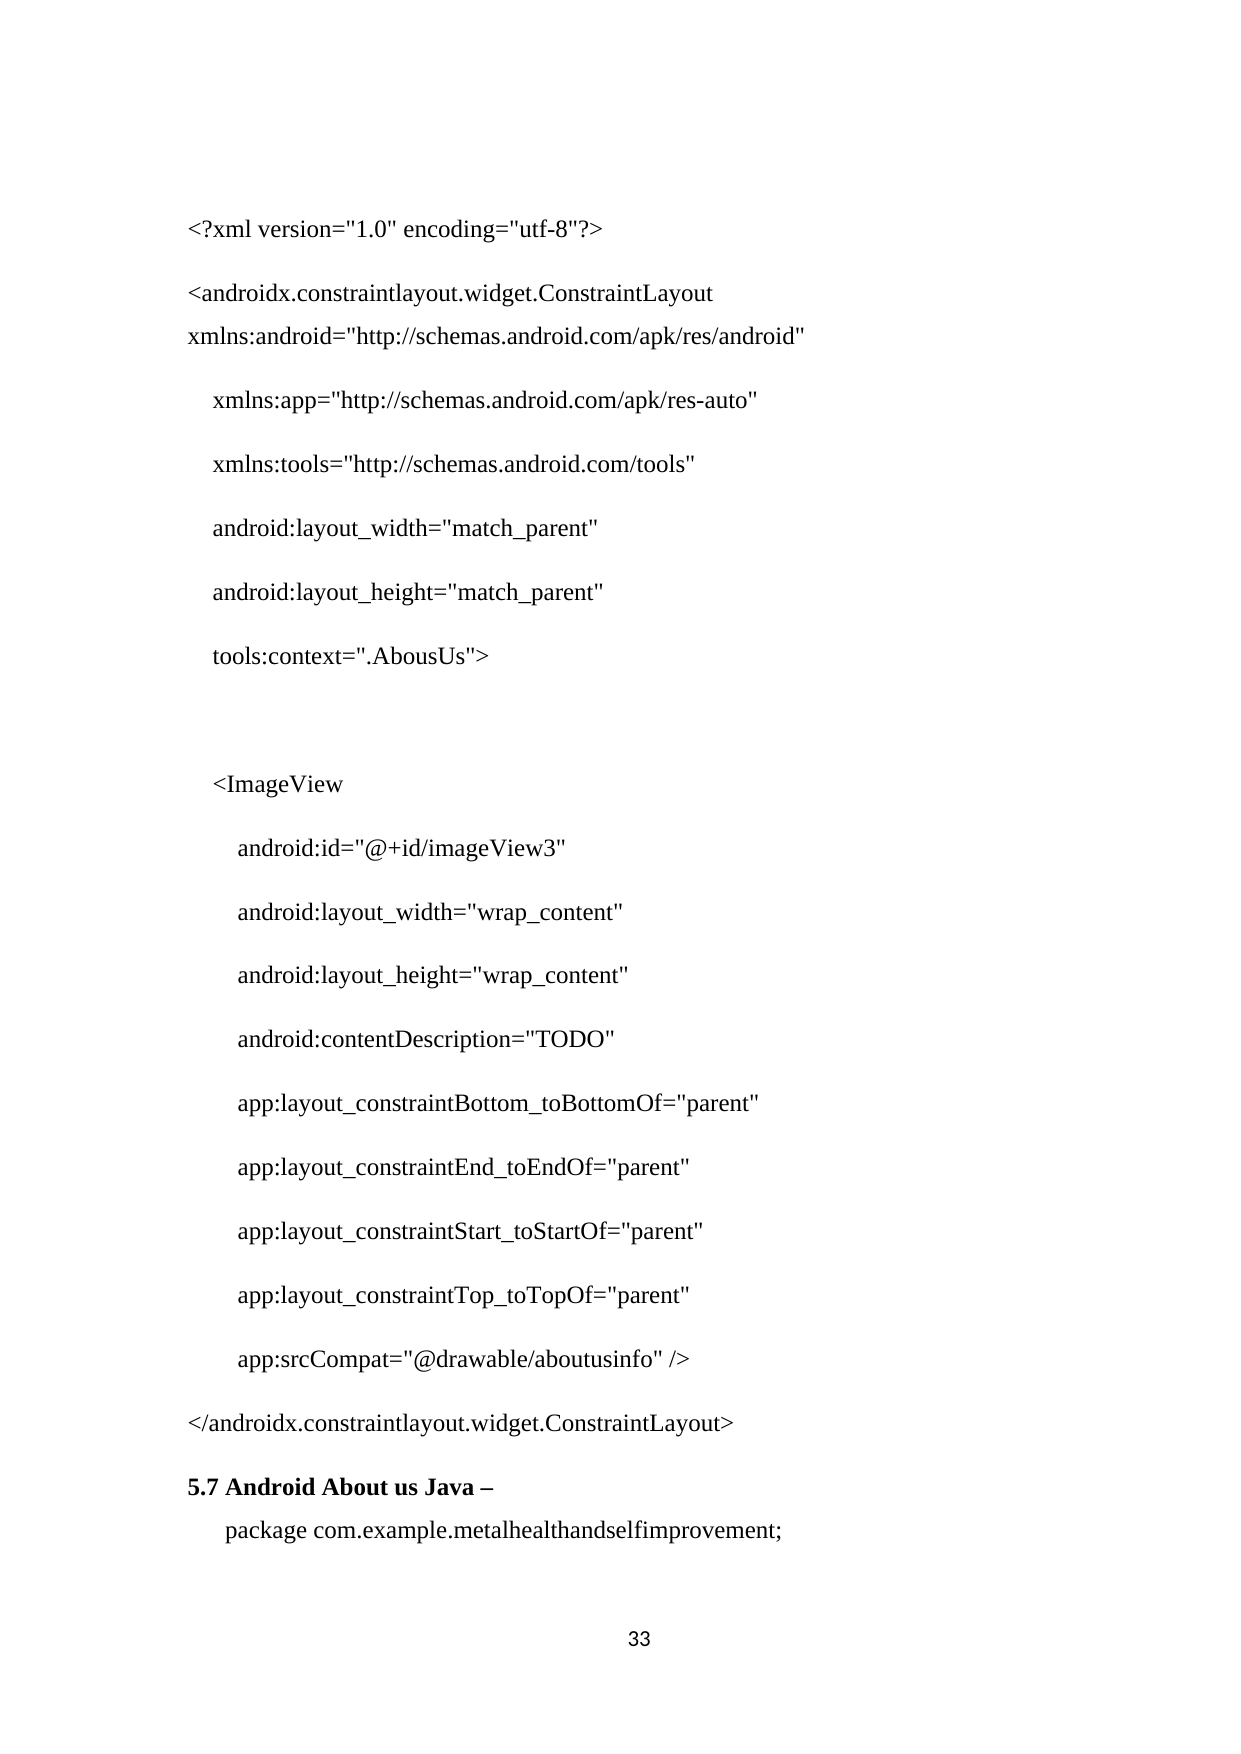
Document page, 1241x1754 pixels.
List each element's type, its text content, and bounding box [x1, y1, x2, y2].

list Android About us Java – [187, 1472, 1090, 1501]
text android:layout_height="match_parent" [187, 577, 1090, 606]
text <ImageView [187, 769, 1090, 797]
text xmlns:app="http://schemas.android.com/apk/res-auto" [187, 385, 1090, 414]
text </androidx.constraintlayout.widget.ConstraintLayout> [187, 1408, 1090, 1437]
text app:layout_constraintStart_toStartOf="parent" [187, 1216, 1090, 1245]
text android:layout_width="match_parent" [187, 513, 1090, 542]
list package com.example.metalhealthandselfimprovement; [225, 1515, 1090, 1544]
text android:layout_height="wrap_content" [187, 961, 1090, 989]
text app:srcCompat="@drawable/aboutusinfo" /> [187, 1344, 1090, 1373]
text android:id="@+id/imageView3" [187, 833, 1090, 861]
text app:layout_constraintTop_toTopOf="parent" [187, 1280, 1090, 1309]
text <androidx.constraintlayout.widget.ConstraintLayout xmlns:android="http://schemas.android.com/apk/res/android" [187, 278, 1090, 350]
text app:layout_constraintEnd_toEndOf="parent" [187, 1152, 1090, 1181]
text xmlns:tools="http://schemas.android.com/tools" [187, 449, 1090, 478]
text <?xml version="1.0" encoding="utf-8"?> [187, 214, 1090, 243]
text android:contentDescription="TODO" [187, 1024, 1090, 1053]
text app:layout_constraintBottom_toBottomOf="parent" [187, 1088, 1090, 1117]
text tools:context=".AbousUs"> [187, 641, 1090, 669]
text android:layout_width="wrap_content" [187, 897, 1090, 925]
